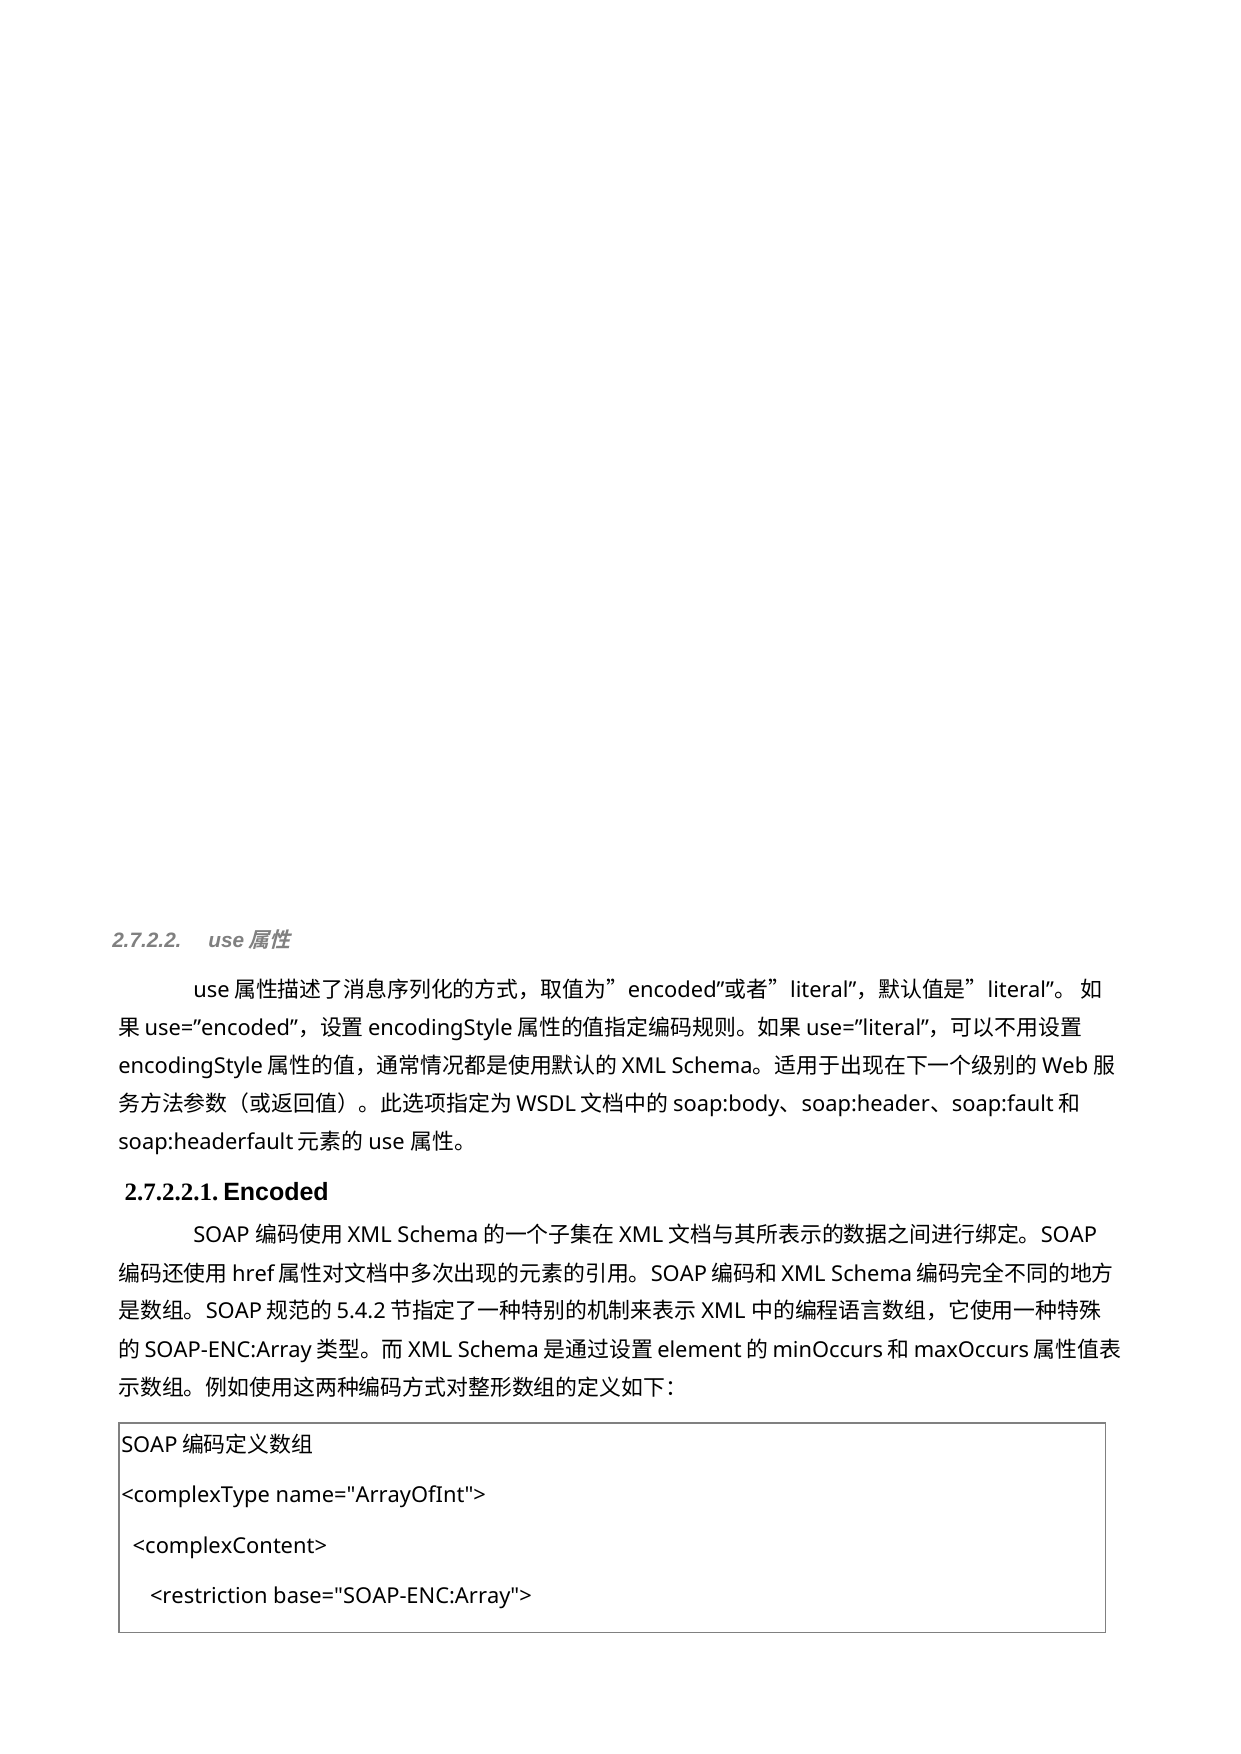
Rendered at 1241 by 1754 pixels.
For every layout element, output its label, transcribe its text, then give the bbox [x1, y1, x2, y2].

subtitle Encoded [118, 1177, 1122, 1206]
text SOAP 编码使用 XML Schema的一个子集在 XML 文档与其所表示的数据之间进行绑定。SOAP 编码还使用href属性对文档中多次出现的元素的引用。SOAP编码和XML Schema编码完全不同的地方是数组。SOAP规范的5.4.2节指定了一种特别的机制来表示 XML 中的编程语言数组，它使用一种特殊的SOAP-ENC:Array类型。而XML Schema是通过设置element的minOccurs和maxOccurs属性值表示数组。例如使用这两种编码方式对整形数组的定义如下： [118, 1217, 1122, 1401]
text use属性描述了消息序列化的方式，取值为”encoded”或者”literal”，默认值是”literal”。 如果use=”encoded”，设置encodingStyle属性的值指定编码规则。如果use=”literal”，可以不用设置 encodingStyle属性的值，通常情况都是使用默认的XML Schema。适用于出现在下一个级别的 Web 服务方法参数（或返回值）。此选项指定为WSDL文档中的 soap:body、soap:header、soap:fault和soap:headerfault元素的 use 属性。 [118, 972, 1122, 1156]
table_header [120, 1424, 1105, 1632]
subtitle use属性 [106, 923, 1122, 953]
